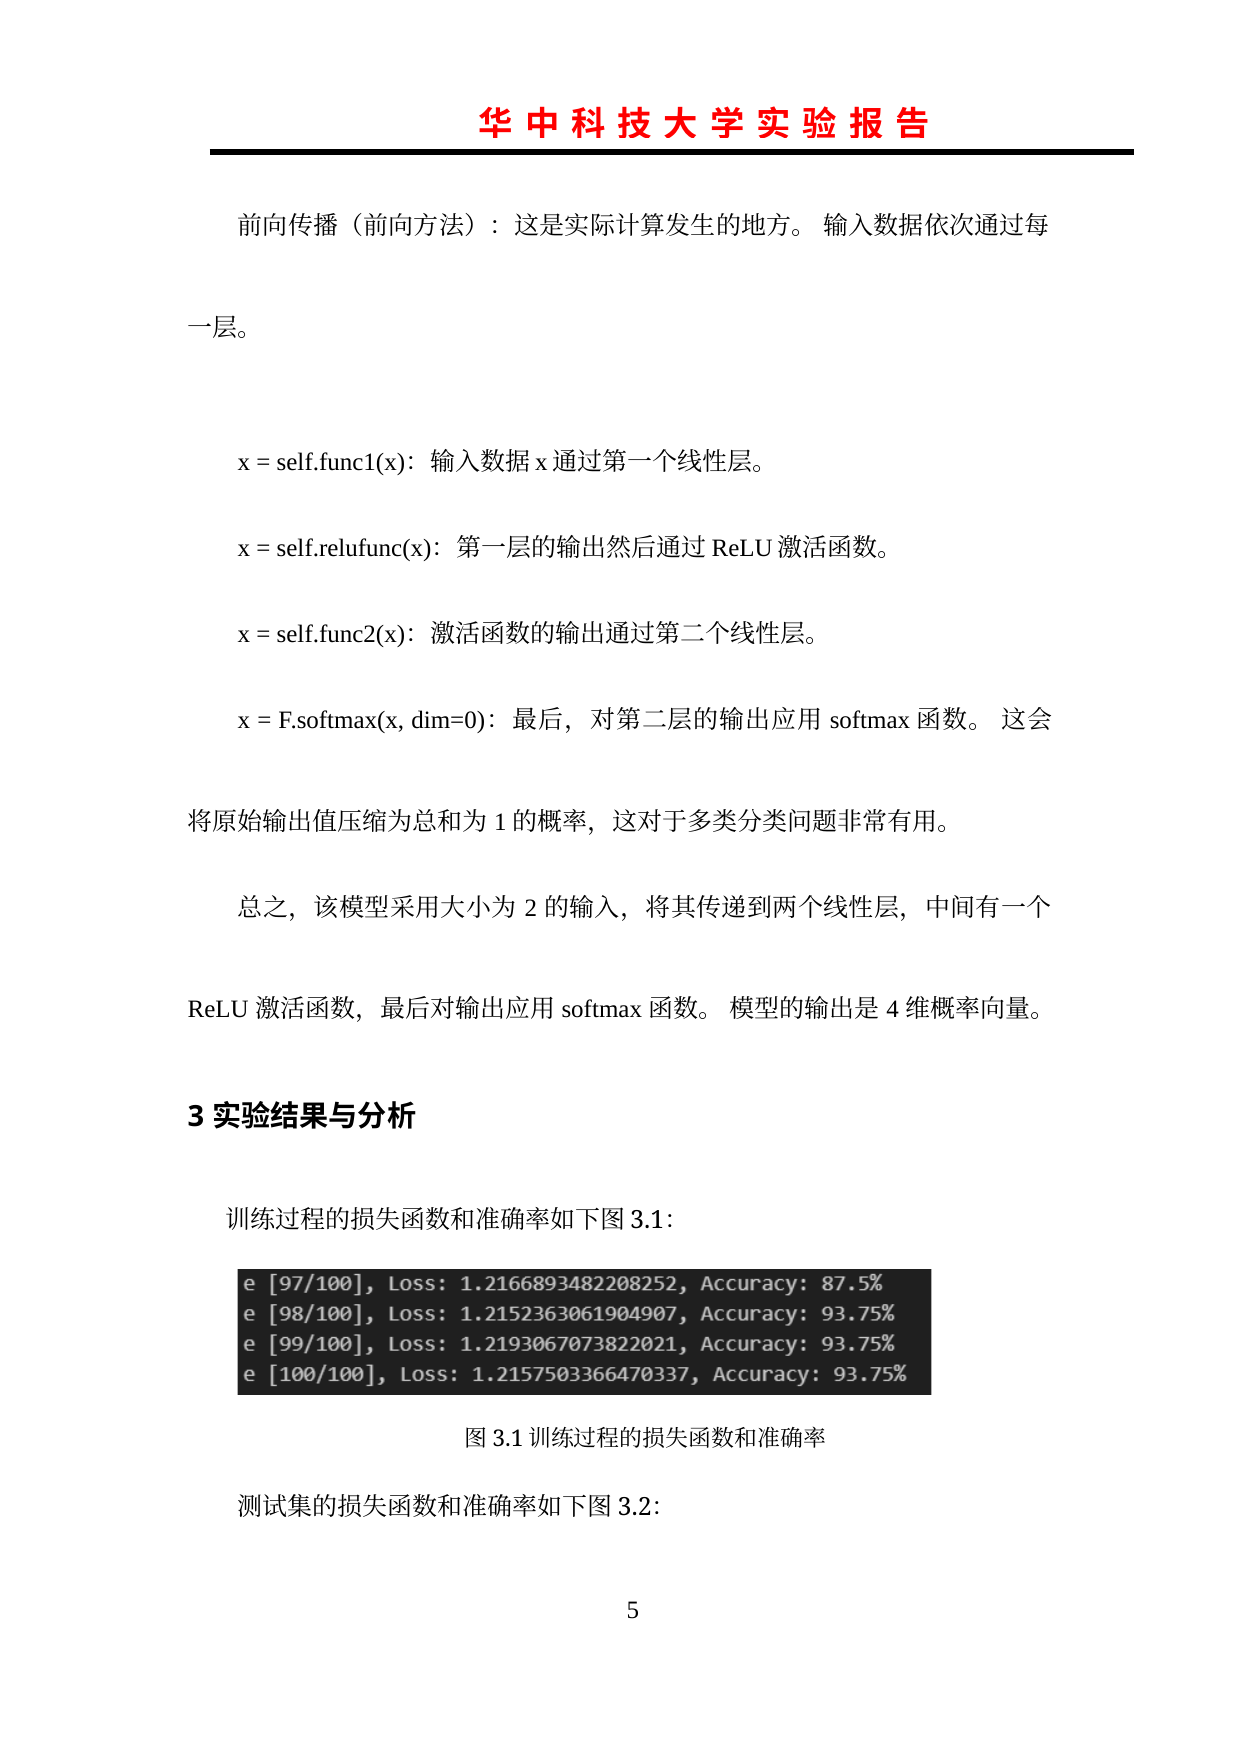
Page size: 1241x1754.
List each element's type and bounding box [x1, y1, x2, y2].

picture [237, 1269, 932, 1395]
